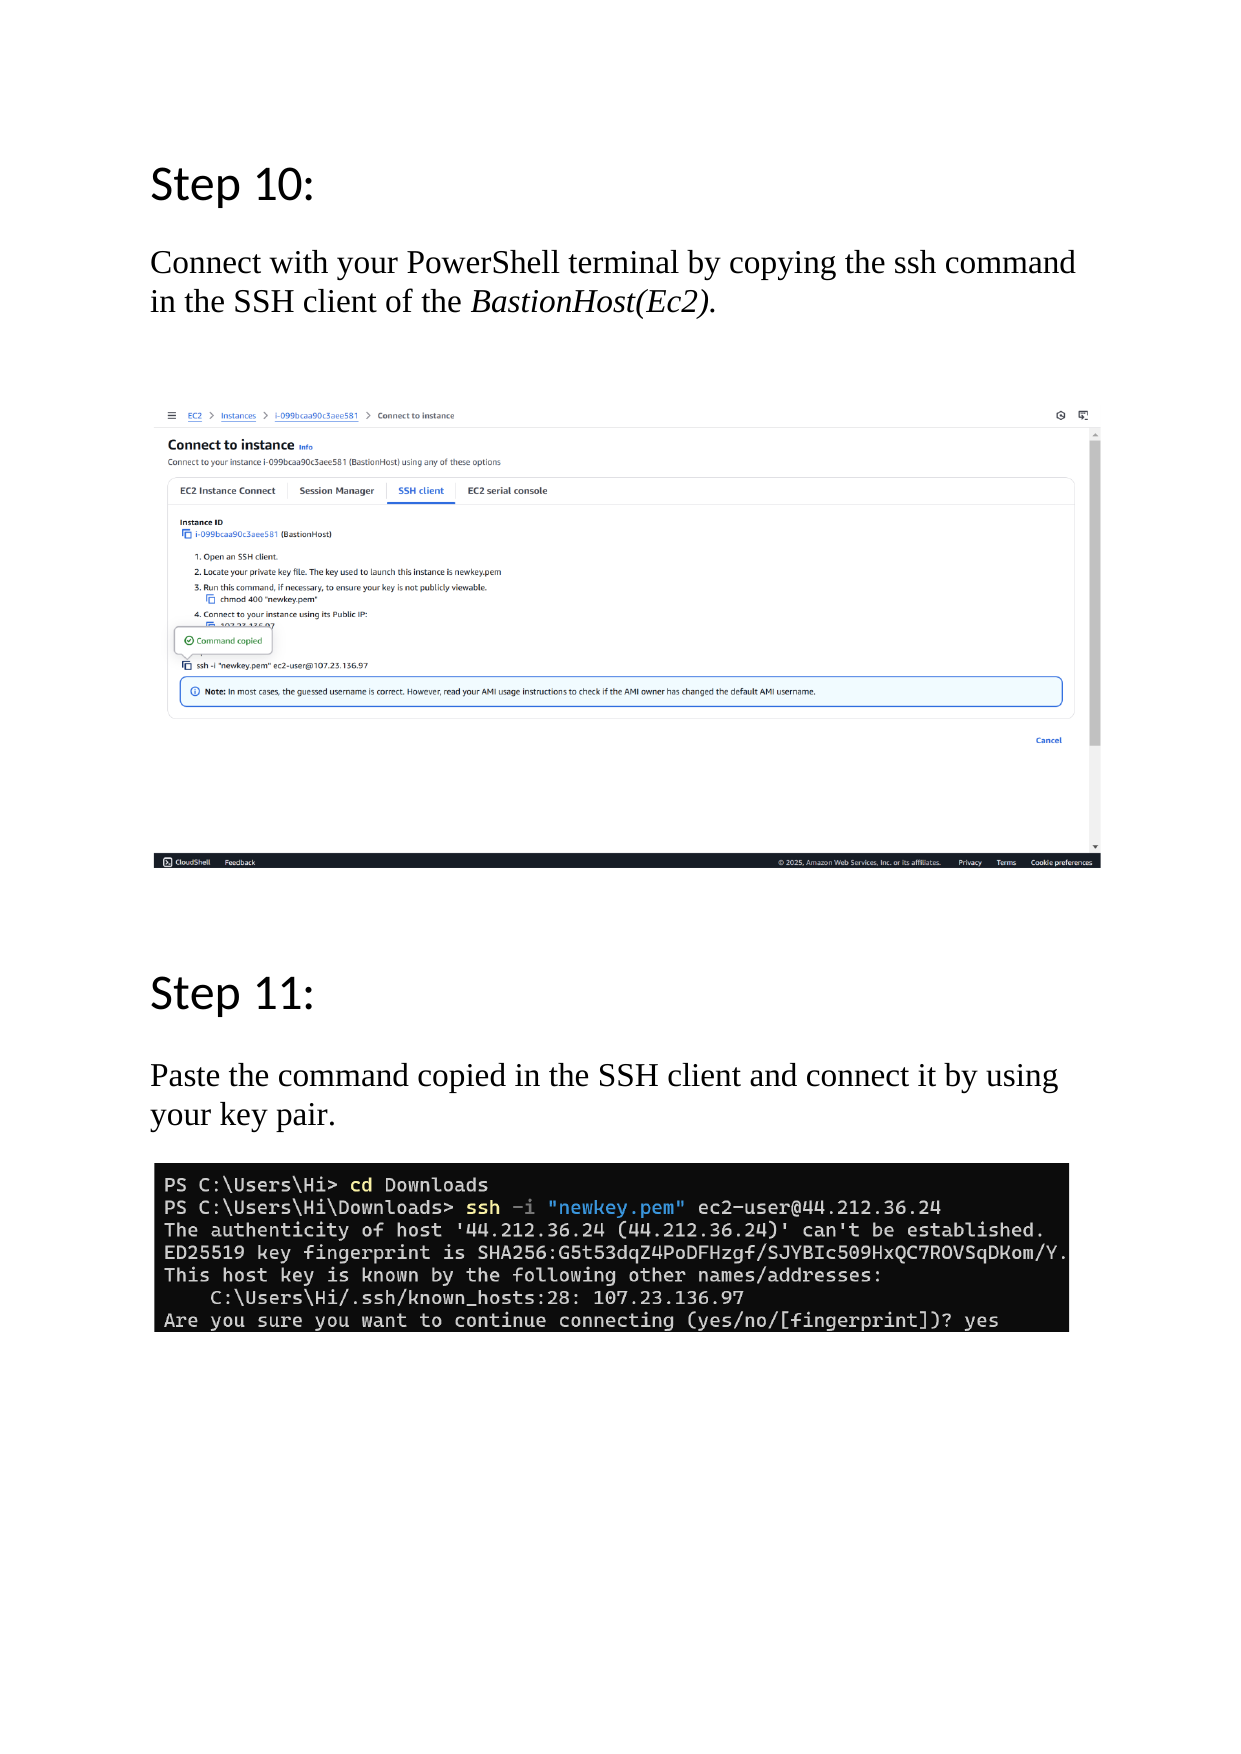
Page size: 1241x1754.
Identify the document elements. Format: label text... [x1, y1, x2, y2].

text Paste the command copied in the SSH client and connect it by using your key pair. [150, 1056, 1091, 1132]
subtitle Step 11: [150, 961, 1122, 1022]
picture [154, 1163, 1070, 1332]
text Connect with your PowerShell terminal by copying the ssh command in the SSH client of the BastionHost(Ec2). [150, 243, 1092, 319]
picture [153, 405, 1101, 868]
